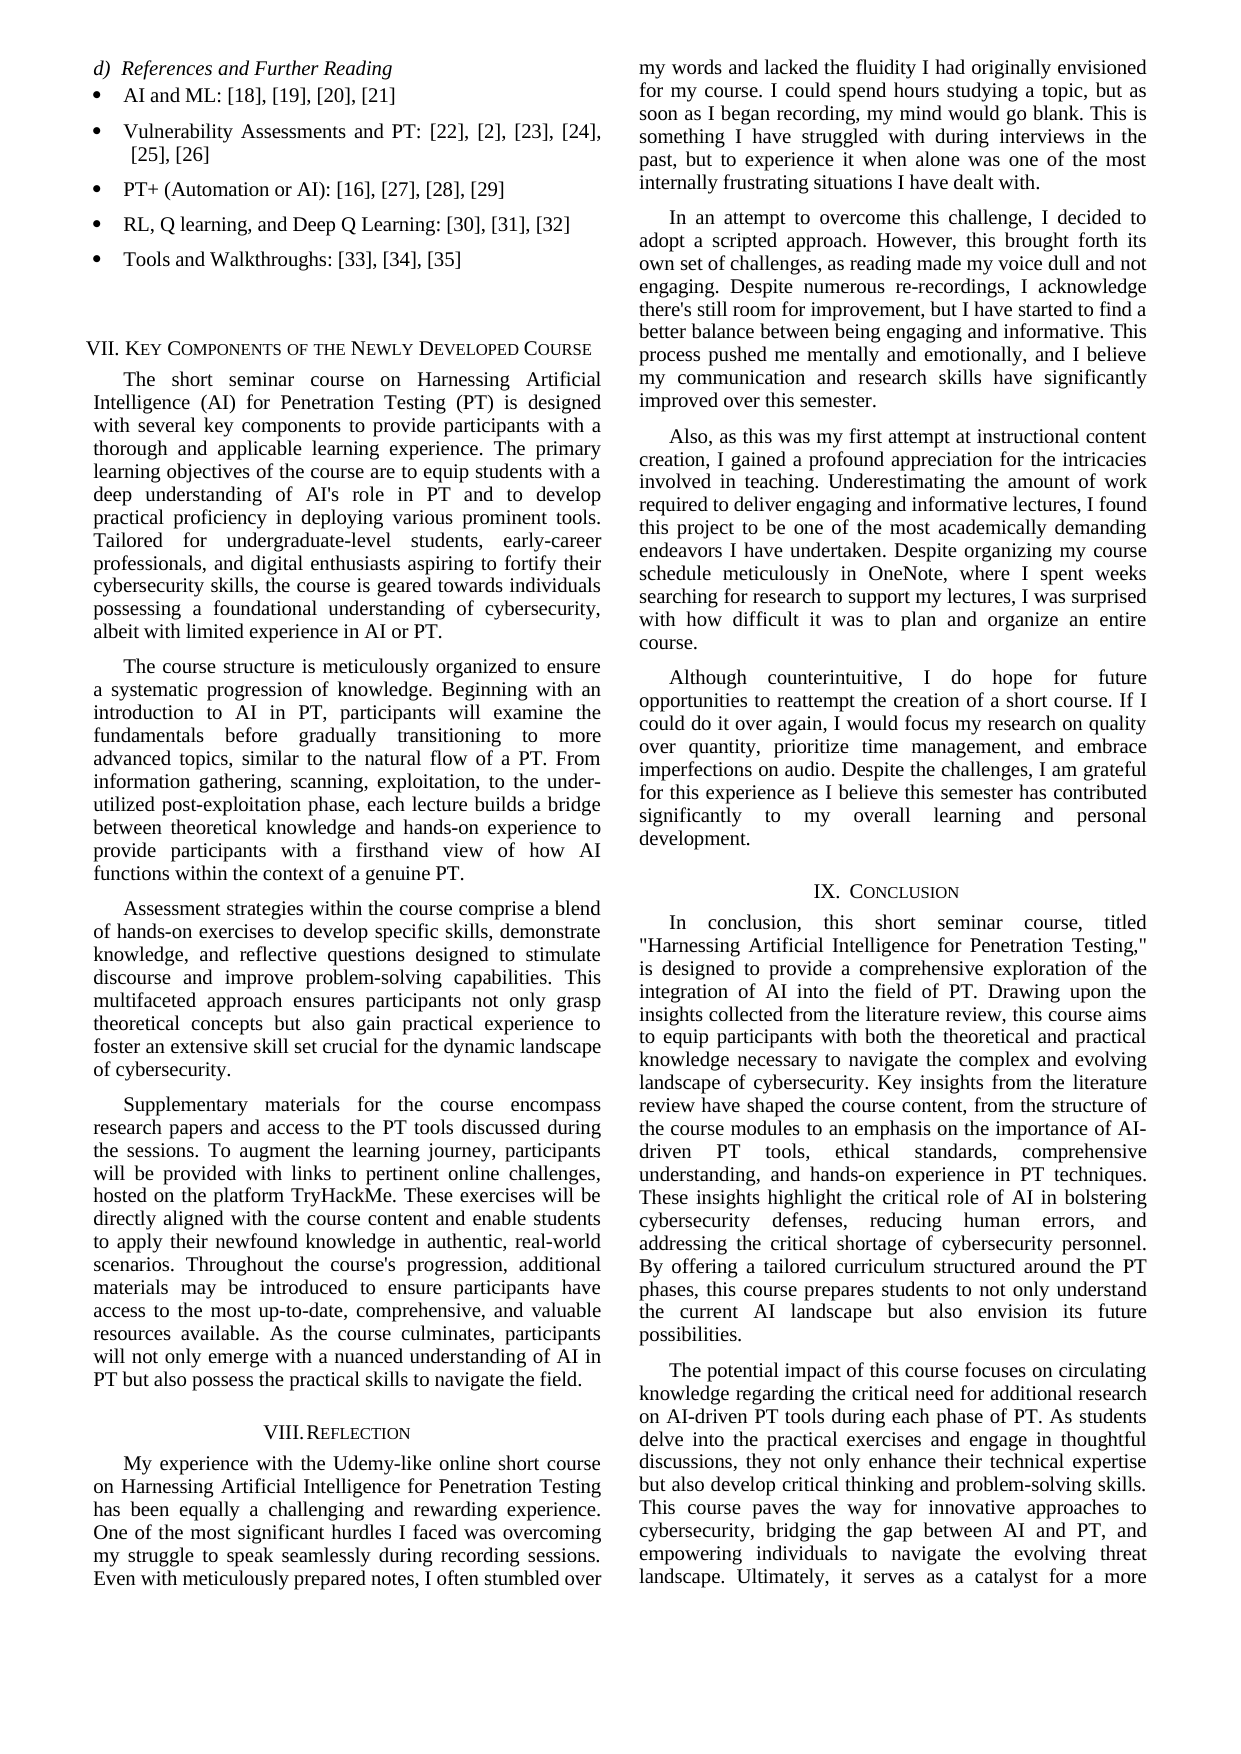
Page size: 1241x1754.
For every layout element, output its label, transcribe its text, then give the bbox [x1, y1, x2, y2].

subtitle Key Components of the Newly Developed Course [93, 336, 601, 360]
subtitle Conclusion [639, 879, 1147, 903]
text Although counterintuitive, I do hope for future opportunities to reattempt the creation of a short course. If I could do it over again, I would focus my research on quality over quantity, prioritize time management, and embrace imperfections on audio. Despite the challenges, I am grateful for this experience as I believe this semester has contributed significantly to my overall learning and personal development. [639, 666, 1147, 849]
list Vulnerability Assessments and PT: , , , , , [93, 120, 601, 166]
text The short seminar course on Harnessing Artificial Intelligence (AI) for Penetration Testing (PT) is designed with several key components to provide participants with a thorough and applicable learning experience. The primary learning objectives of the course are to equip students with a deep understanding of AI's role in PT and to develop practical proficiency in deploying various prominent tools. Tailored for undergraduate-level students, early-career professionals, and digital enthusiasts aspiring to fortify their cybersecurity skills, the course is geared towards individuals possessing a foundational understanding of cybersecurity, albeit with limited experience in AI or PT. [93, 368, 601, 643]
text In an attempt to overcome this challenge, I decided to adopt a scripted approach. However, this brought forth its own set of challenges, as reading made my voice dull and not engaging. Despite numerous re-recordings, I acknowledge there's still room for improvement, but I have started to find a better balance between being engaging and informative. This process pushed me mentally and emotionally, and I believe my communication and research skills have significantly improved over this semester. [639, 206, 1147, 412]
text My experience with the Udemy-like online short course on Harnessing Artificial Intelligence for Penetration Testing has been equally a challenging and rewarding experience. One of the most significant hurdles I faced was overcoming my struggle to speak seamlessly during recording sessions. Even with meticulously prepared notes, I often stumbled over my words and lacked the fluidity I had originally envisioned for my course. I could spend hours studying a topic, but as soon as I began recording, my mind would go blank. This is something I have struggled with during interviews in the past, but to experience it when alone was one of the most internally frustrating situations I have dealt with. [639, 56, 1147, 194]
list AI and ML: , , , [93, 84, 601, 107]
text Assessment strategies within the course comprise a blend of hands-on exercises to develop specific skills, demonstrate knowledge, and reflective questions designed to stimulate discourse and improve problem-solving capabilities. This multifaceted approach ensures participants not only grasp theoretical concepts but also gain practical experience to foster an extensive skill set crucial for the dynamic landscape of cybersecurity. [93, 897, 601, 1081]
subtitle Reflection [93, 1420, 601, 1444]
text Also, as this was my first attempt at instructional content creation, I gained a profound appreciation for the intricacies involved in teaching. Underestimating the amount of work required to deliver engaging and informative lectures, I found this project to be one of the most academically demanding endeavors I have undertaken. Despite organizing my course schedule meticulously in OneNote, where I spent weeks searching for research to support my lectures, I was surprised with how difficult it was to plan and organize an entire course. [639, 425, 1147, 654]
text Supplementary materials for the course encompass research papers and access to the PT tools discussed during the sessions. To augment the learning journey, participants will be provided with links to pertinent online challenges, hosted on the platform TryHackMe. These exercises will be directly aligned with the course content and enable students to apply their newfound knowledge in authentic, real-world scenarios. Throughout the course's progression, additional materials may be introduced to ensure participants have access to the most up-to-date, comprehensive, and valuable resources available. As the course culminates, participants will not only emerge with a nuanced understanding of AI in PT but also possess the practical skills to navigate the field. [93, 1093, 601, 1391]
list Tools and Walkthroughs: , , [93, 249, 601, 271]
list PT+ (Automation or AI):, , , [93, 178, 601, 201]
subtitle References and Further Reading [93, 56, 601, 80]
list RL, Q learning, and Deep Q Learning: , , [93, 213, 601, 236]
text In conclusion, this short seminar course, titled "Harnessing Artificial Intelligence for Penetration Testing," is designed to provide a comprehensive exploration of the integration of AI into the field of PT. Drawing upon the insights collected from the literature review, this course aims to equip participants with both the theoretical and practical knowledge necessary to navigate the complex and evolving landscape of cybersecurity. Key insights from the literature review have shaped the course content, from the structure of the course modules to an emphasis on the importance of AI-driven PT tools, ethical standards, comprehensive understanding, and hands-on experience in PT techniques. These insights highlight the critical role of AI in bolstering cybersecurity defenses, reducing human errors, and addressing the critical shortage of cybersecurity personnel. By offering a tailored curriculum structured around the PT phases, this course prepares students to not only understand the current AI landscape but also envision its future possibilities. [639, 911, 1147, 1346]
text My experience with the Udemy-like online short course on Harnessing Artificial Intelligence for Penetration Testing has been equally a challenging and rewarding experience. One of the most significant hurdles I faced was overcoming my struggle to speak seamlessly during recording sessions. Even with meticulously prepared notes, I often stumbled over my words and lacked the fluidity I had originally envisioned for my course. I could spend hours studying a topic, but as soon as I began recording, my mind would go blank. This is something I have struggled with during interviews in the past, but to experience it when alone was one of the most internally frustrating situations I have dealt with. [93, 1452, 601, 1590]
text The course structure is meticulously organized to ensure a systematic progression of knowledge. Beginning with an introduction to AI in PT, participants will examine the fundamentals before gradually transitioning to more advanced topics, similar to the natural flow of a PT. From information gathering, scanning, exploitation, to the under-utilized post-exploitation phase, each lecture builds a bridge between theoretical knowledge and hands-on experience to provide participants with a firsthand view of how AI functions within the context of a genuine PT. [93, 656, 601, 885]
